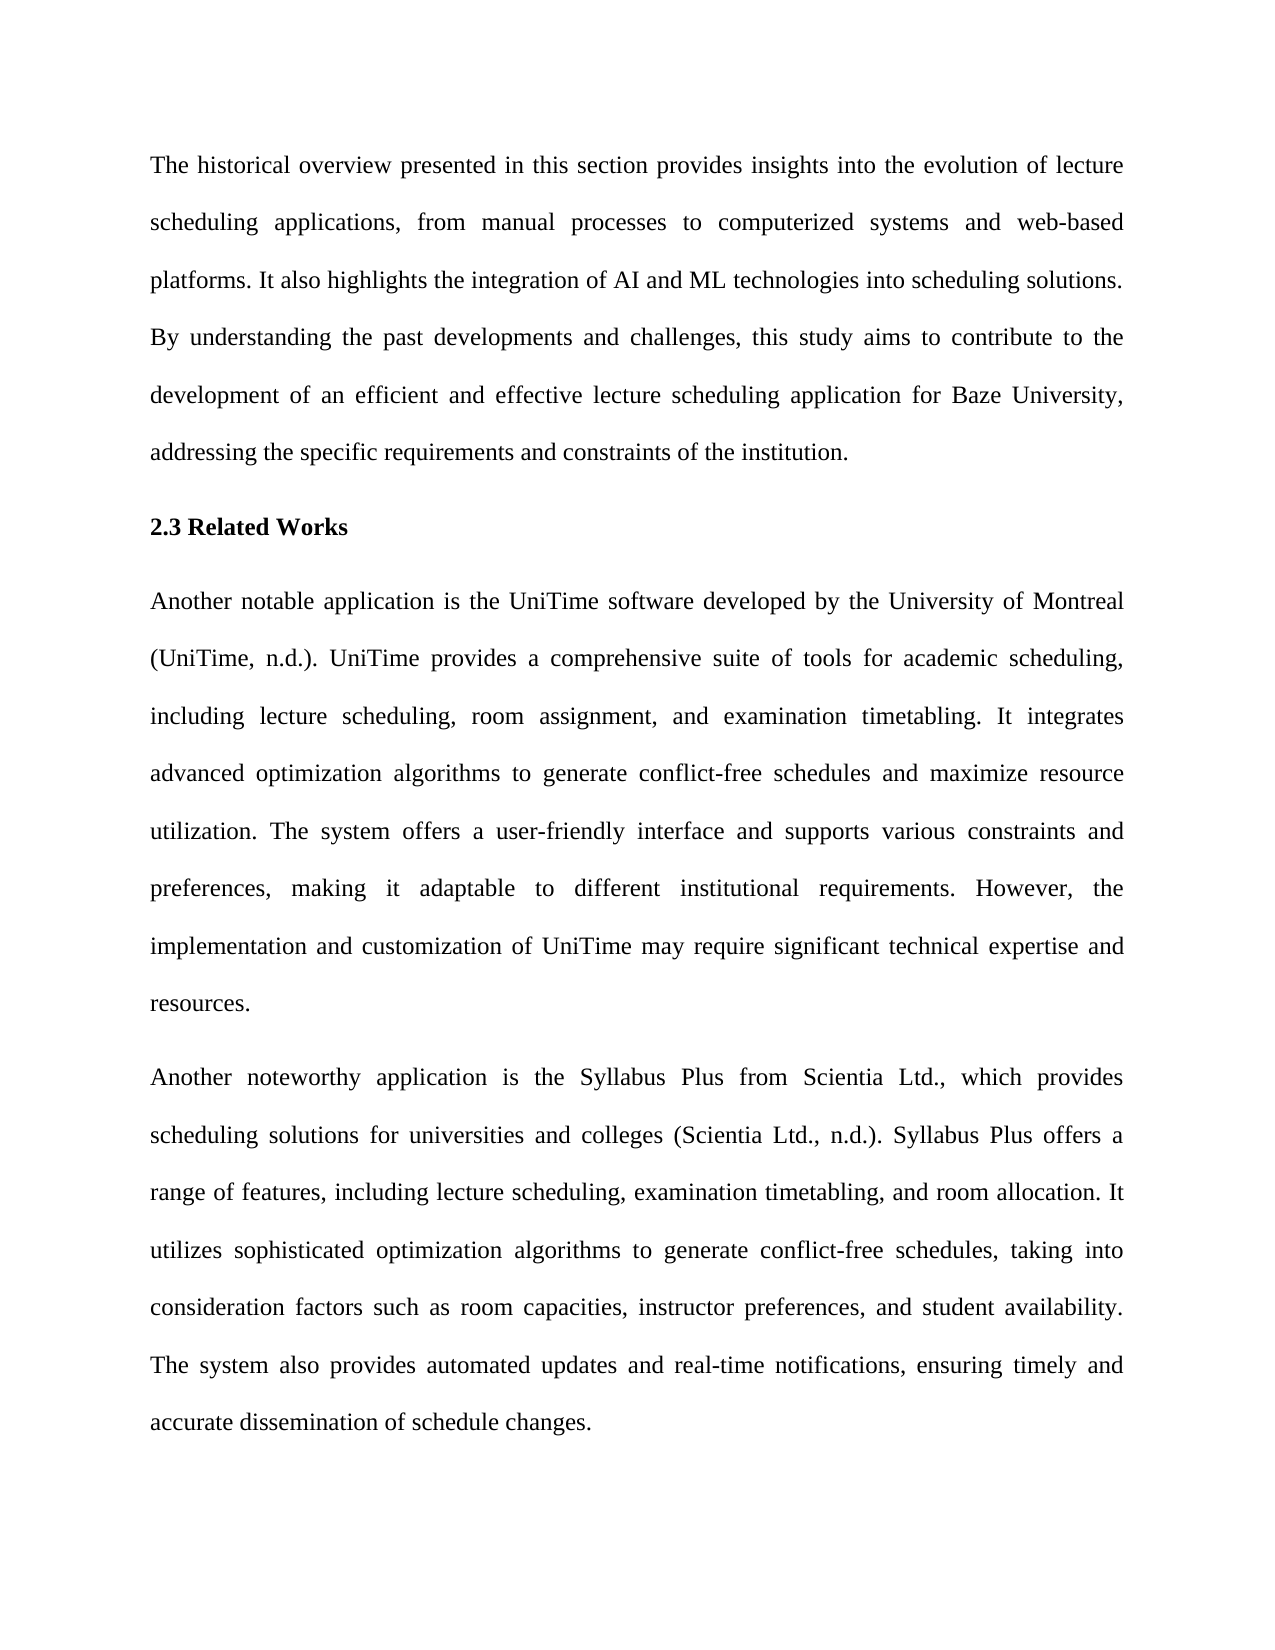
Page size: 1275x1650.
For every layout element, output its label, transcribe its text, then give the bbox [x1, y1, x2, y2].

text 2.3 Related Works [150, 512, 1125, 540]
text Another notable application is the UniTime software developed by the University of Montreal (UniTime, n.d.). UniTime provides a comprehensive suite of tools for academic scheduling, including lecture scheduling, room assignment, and examination timetabling. It integrates advanced optimization algorithms to generate conflict-free schedules and maximize resource utilization. The system offers a user-friendly interface and supports various constraints and preferences, making it adaptable to different institutional requirements. However, the implementation and customization of UniTime may require significant technical expertise and resources. [150, 586, 1125, 1017]
text The historical overview presented in this section provides insights into the evolution of lecture scheduling applications, from manual processes to computerized systems and web-based platforms. It also highlights the integration of AI and ML technologies into scheduling solutions. By understanding the past developments and challenges, this study aims to contribute to the development of an efficient and effective lecture scheduling application for Baze University, addressing the specific requirements and constraints of the institution. [150, 150, 1125, 466]
text Another noteworthy application is the Syllabus Plus from Scientia Ltd., which provides scheduling solutions for universities and colleges (Scientia Ltd., n.d.). Syllabus Plus offers a range of features, including lecture scheduling, examination timetabling, and room allocation. It utilizes sophisticated optimization algorithms to generate conflict-free schedules, taking into consideration factors such as room capacities, instructor preferences, and student availability. The system also provides automated updates and real-time notifications, ensuring timely and accurate dissemination of schedule changes. [150, 1062, 1125, 1436]
